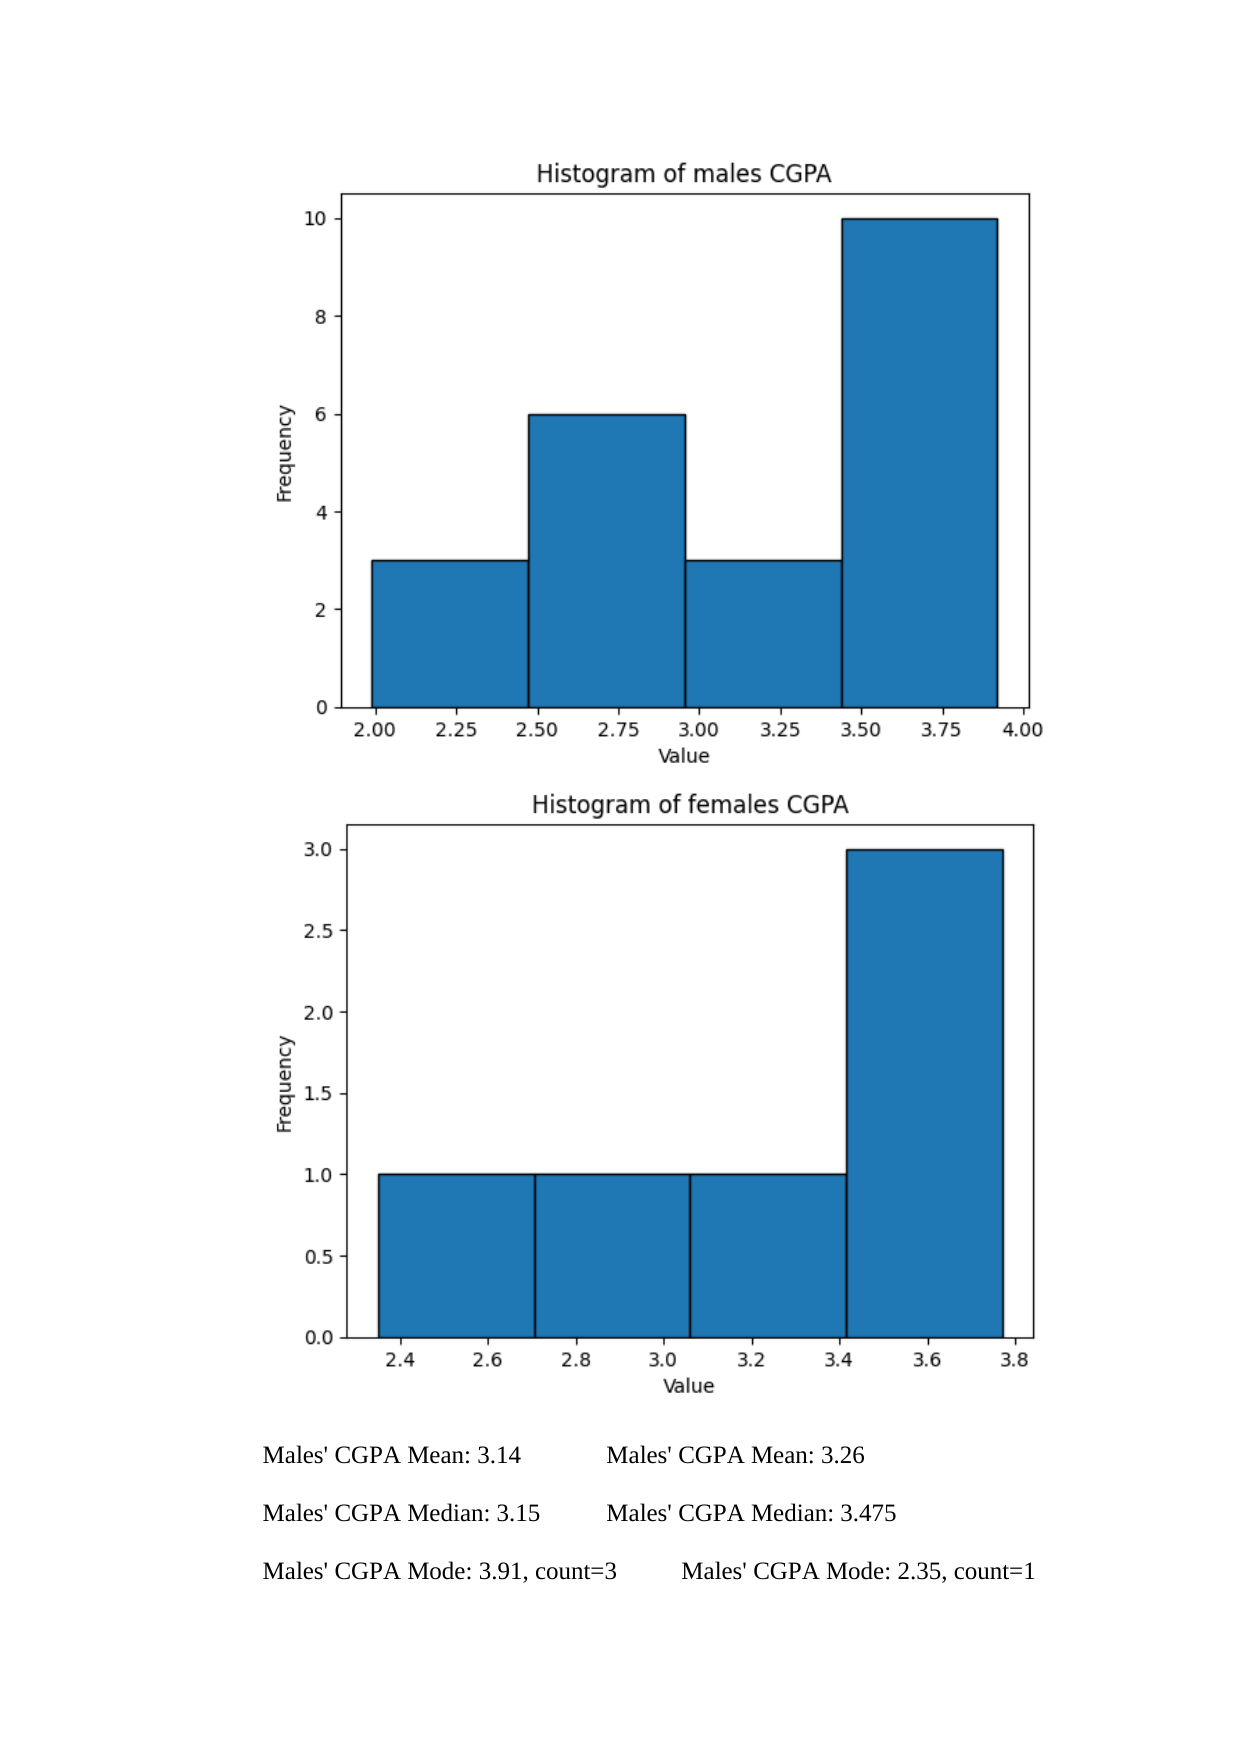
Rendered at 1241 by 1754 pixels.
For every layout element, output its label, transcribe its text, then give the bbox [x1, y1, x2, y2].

text Males' CGPA Mode: 3.91, count=3 Males' CGPA Mode: 2.35, count=1 [262, 1556, 1090, 1584]
text Males' CGPA Mean: 3.14 Males' CGPA Mean: 3.26 [262, 1440, 1090, 1469]
picture [262, 150, 1058, 1411]
text Males' CGPA Median: 3.15 Males' CGPA Median: 3.475 [262, 1498, 1090, 1527]
